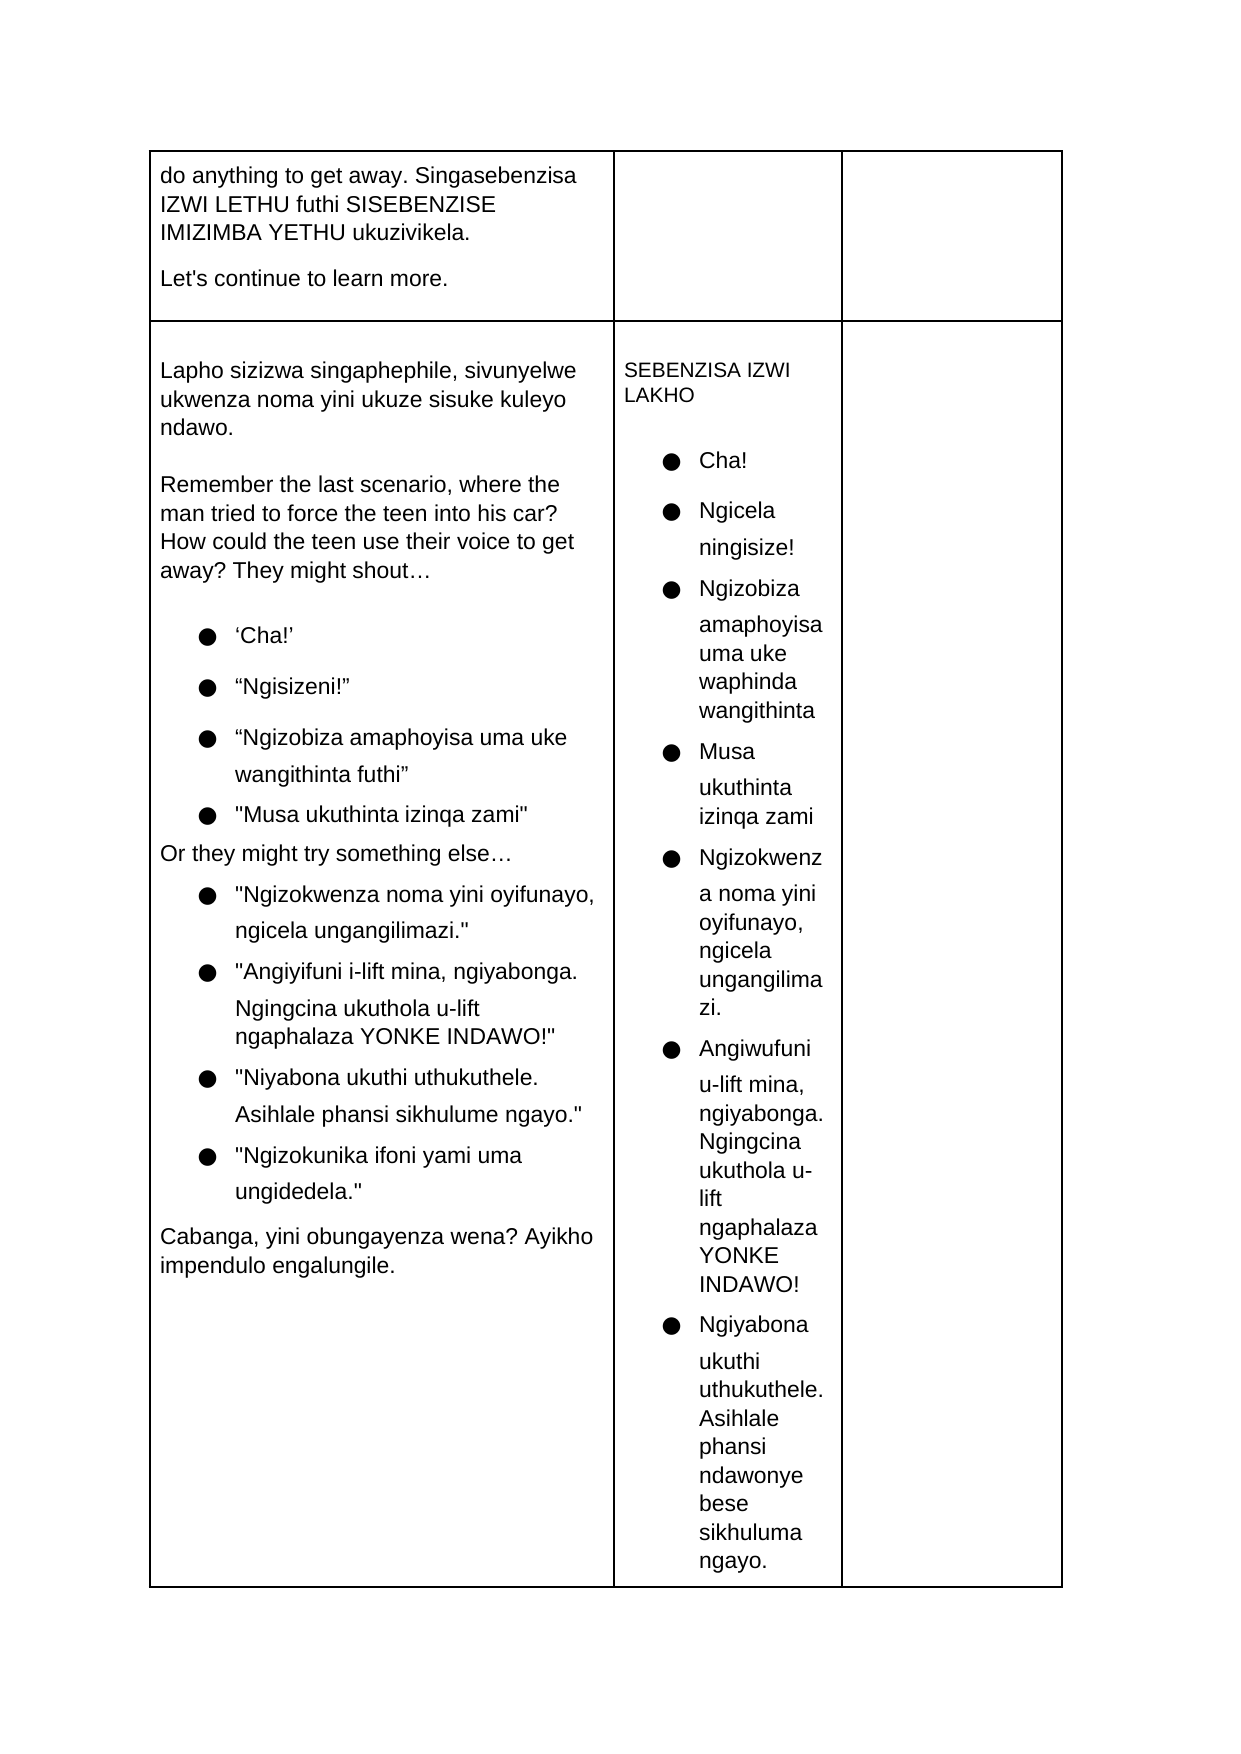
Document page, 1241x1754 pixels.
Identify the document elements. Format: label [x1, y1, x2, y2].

table_cell [615, 152, 841, 320]
table_cell [843, 152, 1061, 320]
table_cell [151, 322, 613, 1586]
table_cell [151, 152, 613, 320]
table_cell [843, 322, 1061, 1586]
table_cell [615, 322, 841, 1586]
